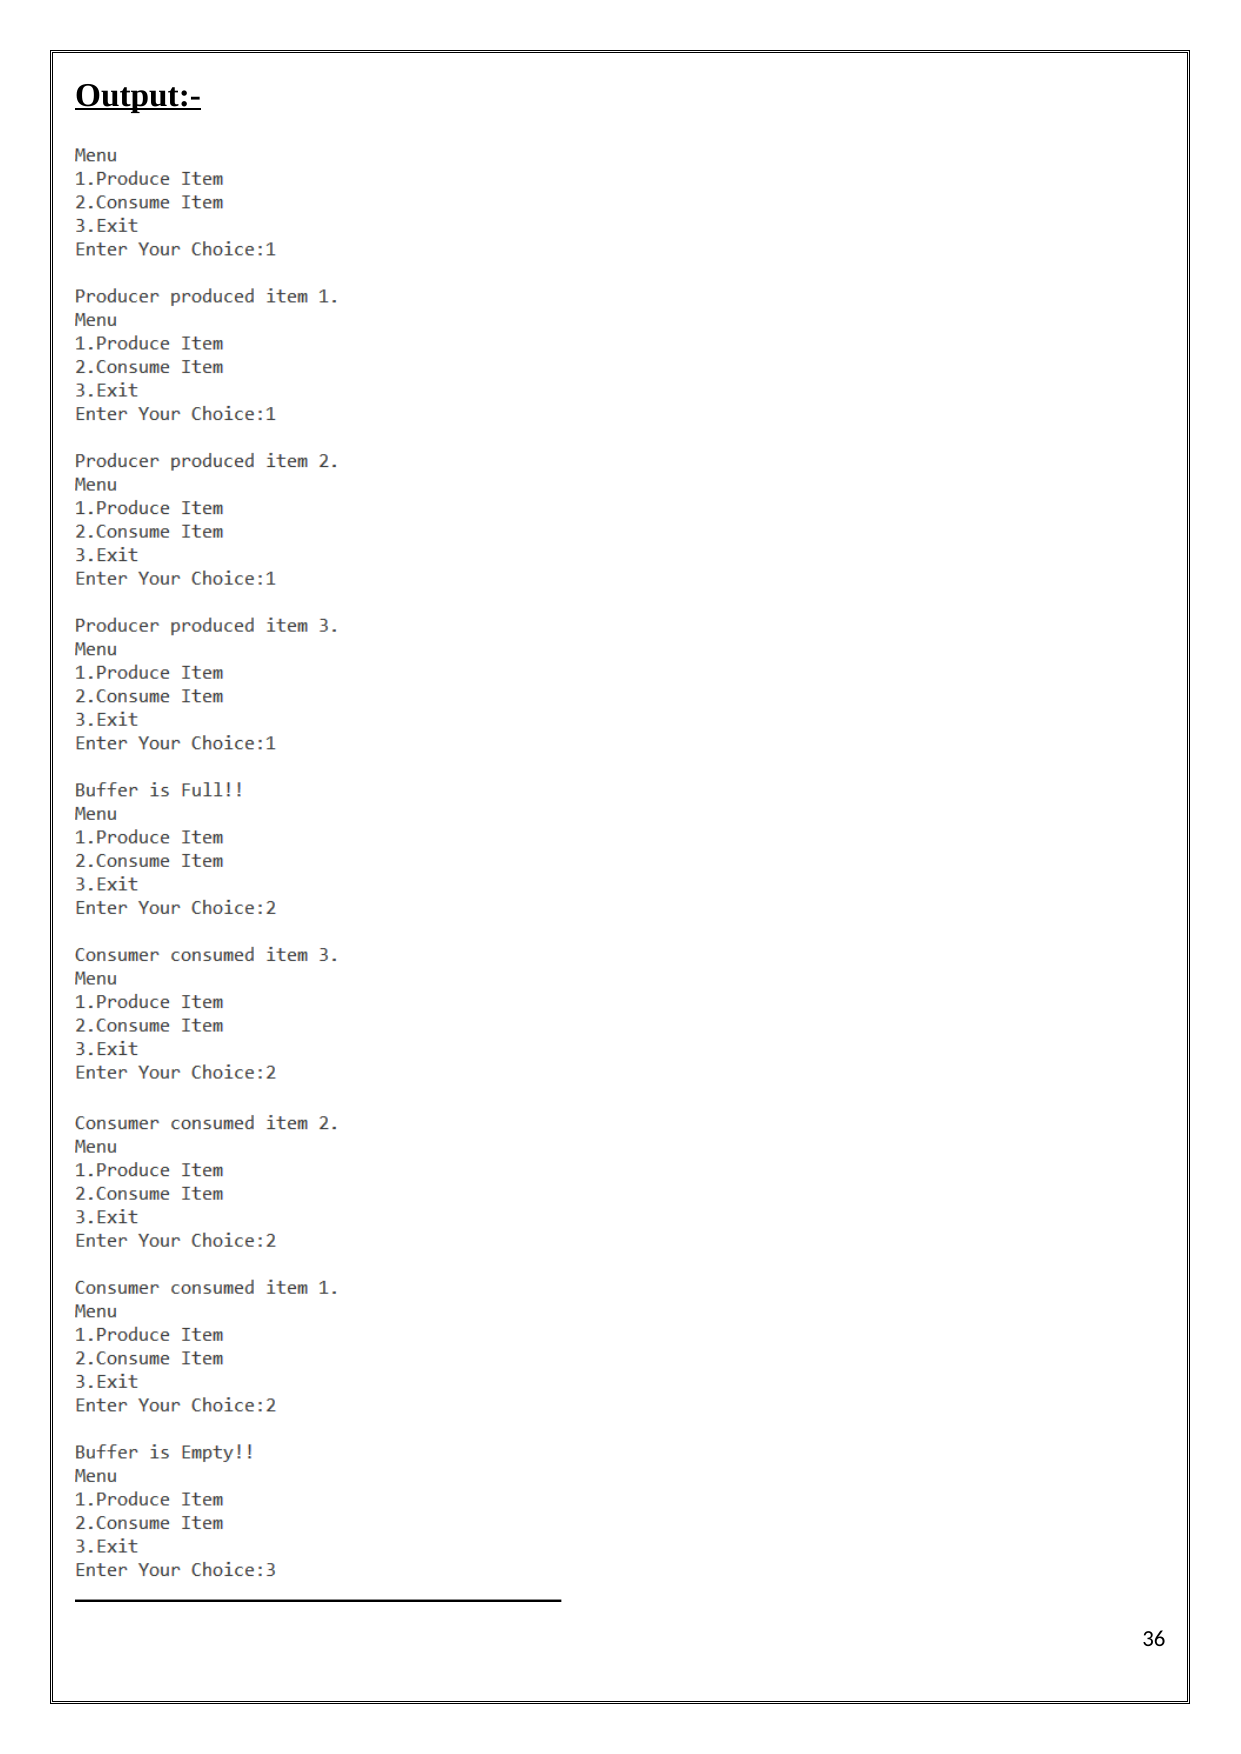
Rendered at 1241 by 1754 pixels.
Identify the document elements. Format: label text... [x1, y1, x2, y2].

picture [75, 133, 562, 1602]
text Output:- [75, 75, 1165, 113]
